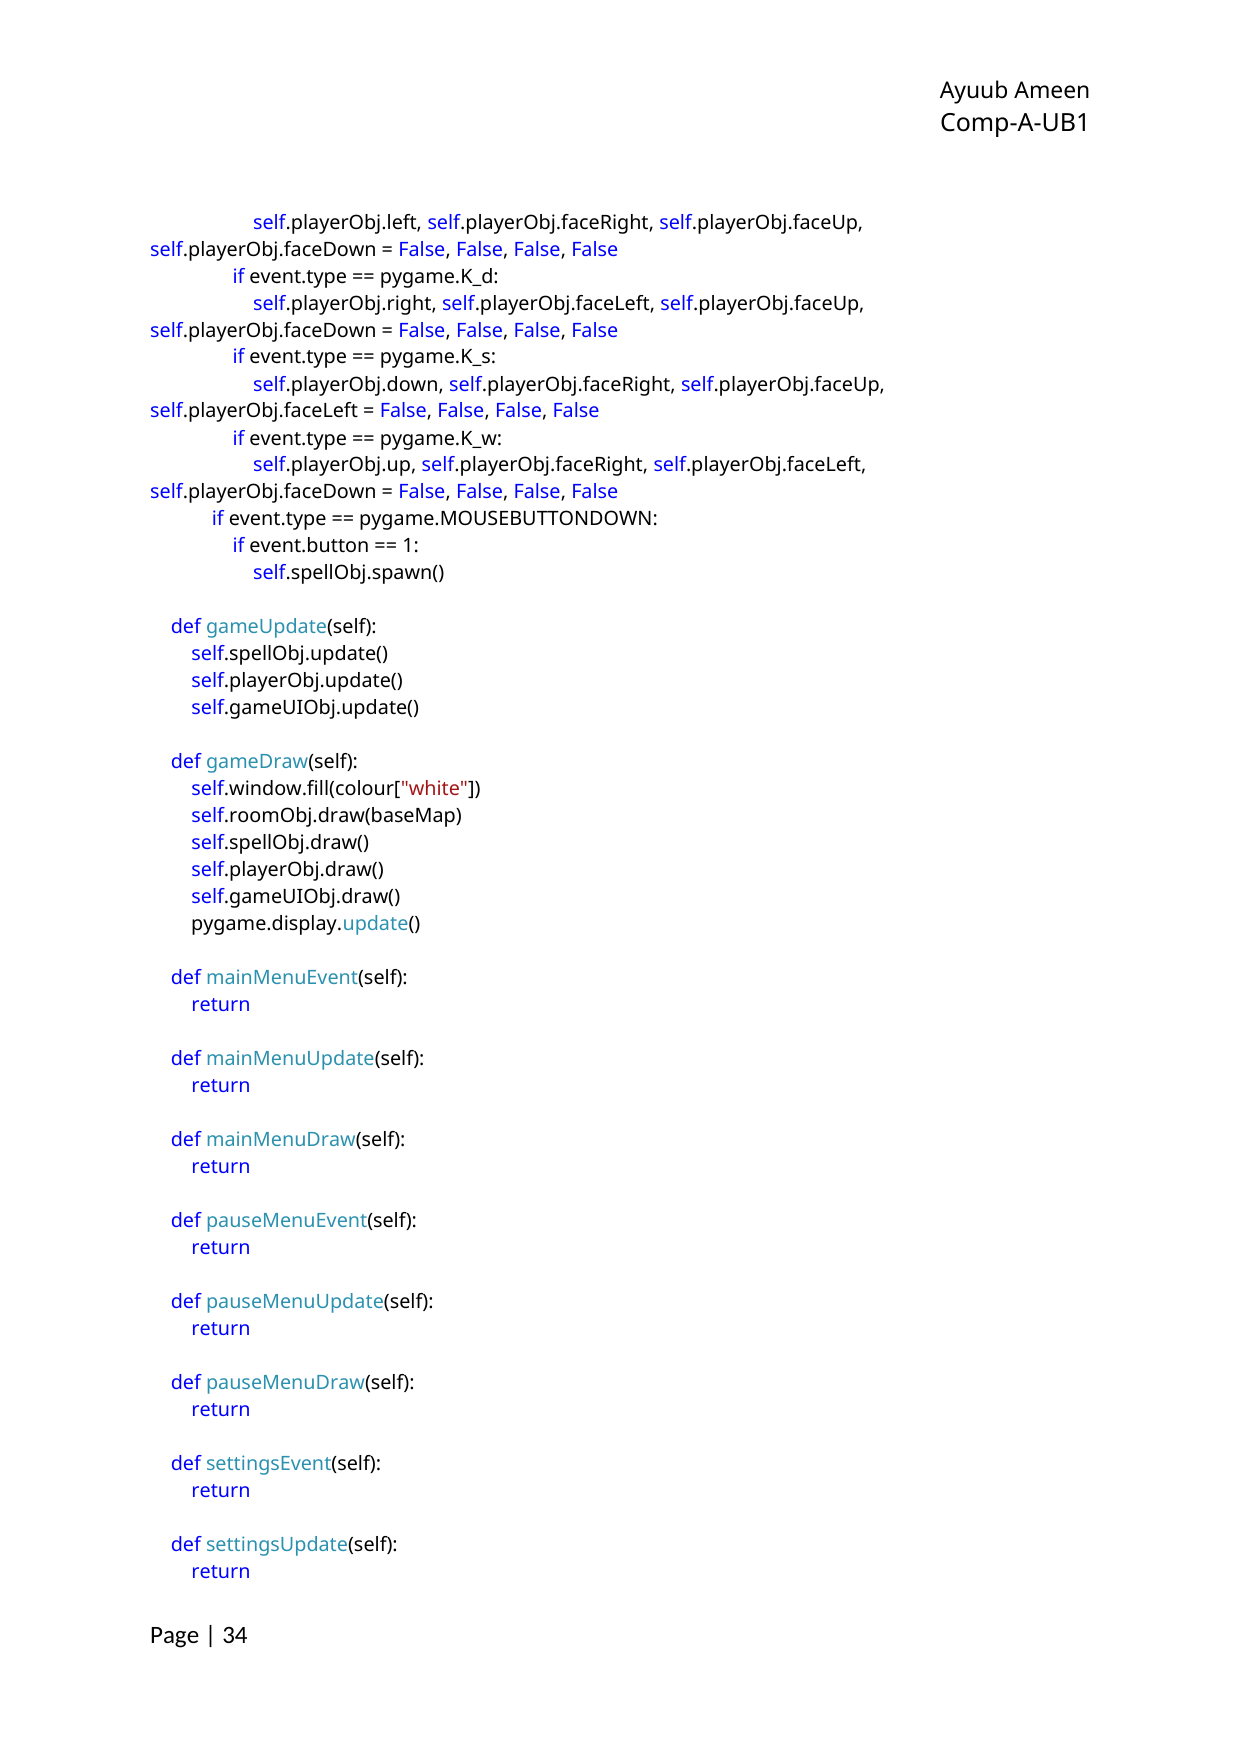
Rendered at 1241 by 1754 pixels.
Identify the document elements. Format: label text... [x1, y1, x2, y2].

text def mainMenuEvent(self): [150, 963, 1090, 990]
text def mainMenuDraw(self): [150, 1125, 1090, 1152]
text def gameUpdate(self): [150, 613, 1090, 639]
text self.gameUIObj.draw() [150, 882, 1090, 909]
text def mainMenuUpdate(self): [150, 1044, 1090, 1071]
text def gameDraw(self): [150, 747, 1090, 774]
text if event.type == pygame.MOUSEBUTTONDOWN: [150, 505, 1090, 532]
text return [150, 1395, 1090, 1422]
text self.roomObj.draw(baseMap) [150, 801, 1090, 828]
text return [150, 1071, 1090, 1098]
text if event.type == pygame.K_d: [150, 262, 1090, 289]
text return [150, 1233, 1090, 1260]
text self.spellObj.draw() [150, 828, 1090, 855]
text self.window.fill(colour["white"]) [150, 774, 1090, 801]
text def pauseMenuUpdate(self): [150, 1287, 1090, 1314]
text self.playerObj.up, self.playerObj.faceRight, self.playerObj.faceLeft, self.playerObj.faceDown = False, False, False, False [150, 451, 1090, 505]
text if event.button == 1: [150, 532, 1090, 559]
text return [150, 1476, 1090, 1503]
text self.spellObj.spawn() [150, 559, 1090, 586]
text if event.type == pygame.K_w: [150, 424, 1090, 451]
text self.spellObj.update() [150, 639, 1090, 667]
text return [150, 1557, 1090, 1584]
text def pauseMenuEvent(self): [150, 1206, 1090, 1233]
text self.playerObj.right, self.playerObj.faceLeft, self.playerObj.faceUp, self.playerObj.faceDown = False, False, False, False [150, 289, 1090, 343]
text self.playerObj.left, self.playerObj.faceRight, self.playerObj.faceUp, self.playerObj.faceDown = False, False, False, False [150, 208, 1090, 262]
text return [150, 990, 1090, 1017]
text self.playerObj.draw() [150, 855, 1090, 882]
text pygame.display.update() [150, 909, 1090, 936]
text def settingsUpdate(self): [150, 1530, 1090, 1557]
text if event.type == pygame.K_s: [150, 343, 1090, 370]
text return [150, 1314, 1090, 1341]
text return [150, 1152, 1090, 1179]
text self.playerObj.down, self.playerObj.faceRight, self.playerObj.faceUp, self.playerObj.faceLeft = False, False, False, False [150, 370, 1090, 424]
text self.gameUIObj.update() [150, 693, 1090, 721]
text def settingsEvent(self): [150, 1449, 1090, 1476]
text self.playerObj.update() [150, 667, 1090, 693]
text def pauseMenuDraw(self): [150, 1368, 1090, 1395]
